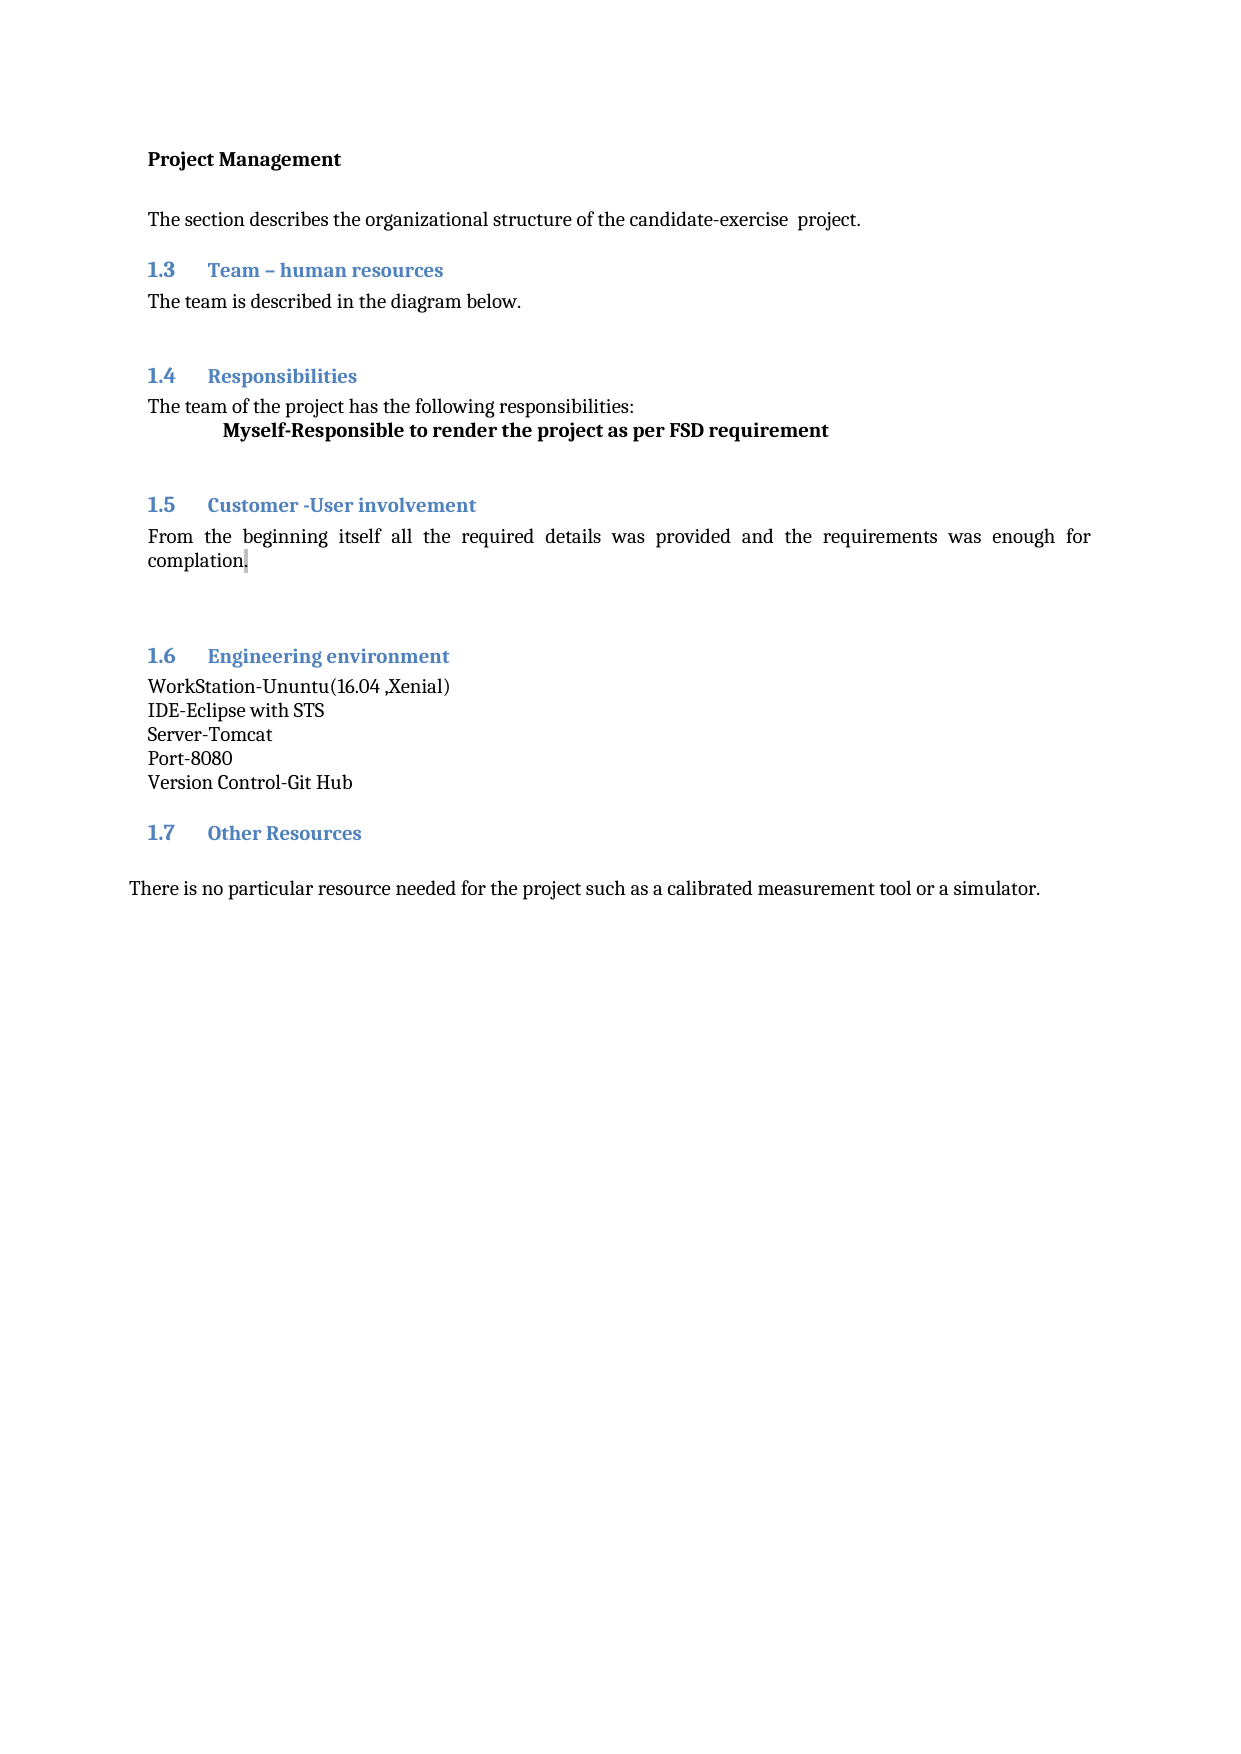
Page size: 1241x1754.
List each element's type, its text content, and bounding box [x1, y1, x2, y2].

subtitle Team – human resources [148, 257, 1092, 283]
text Version Control-Git Hub [148, 771, 1092, 795]
text Myself-Responsible to render the project as per FSD requirement [223, 419, 1092, 443]
subtitle Customer -User involvement [148, 492, 1092, 518]
text There is no particular resource needed for the project such as a calibrated measurement tool or a simulator. [129, 876, 1092, 900]
text The team of the project has the following responsibilities: [148, 395, 1092, 419]
text The section describes the organizational structure of the candidate-exercise project. [148, 208, 1092, 232]
subtitle Engineering environment [148, 642, 1092, 669]
subtitle Other Resources [148, 820, 1092, 846]
text The team is described in the diagram below. [148, 290, 1092, 314]
subtitle Project Management [148, 148, 1092, 172]
subtitle Responsibilities [148, 363, 1092, 389]
text IDE-Eclipse with STS [148, 699, 1092, 723]
text Server-Tomcat [148, 723, 1092, 747]
text From the beginning itself all the required details was provided and the requirements was enough for complation. [148, 525, 1092, 573]
text WorkStation-Ununtu(16.04 ,Xenial) [148, 675, 1092, 699]
text Port-8080 [148, 747, 1092, 771]
